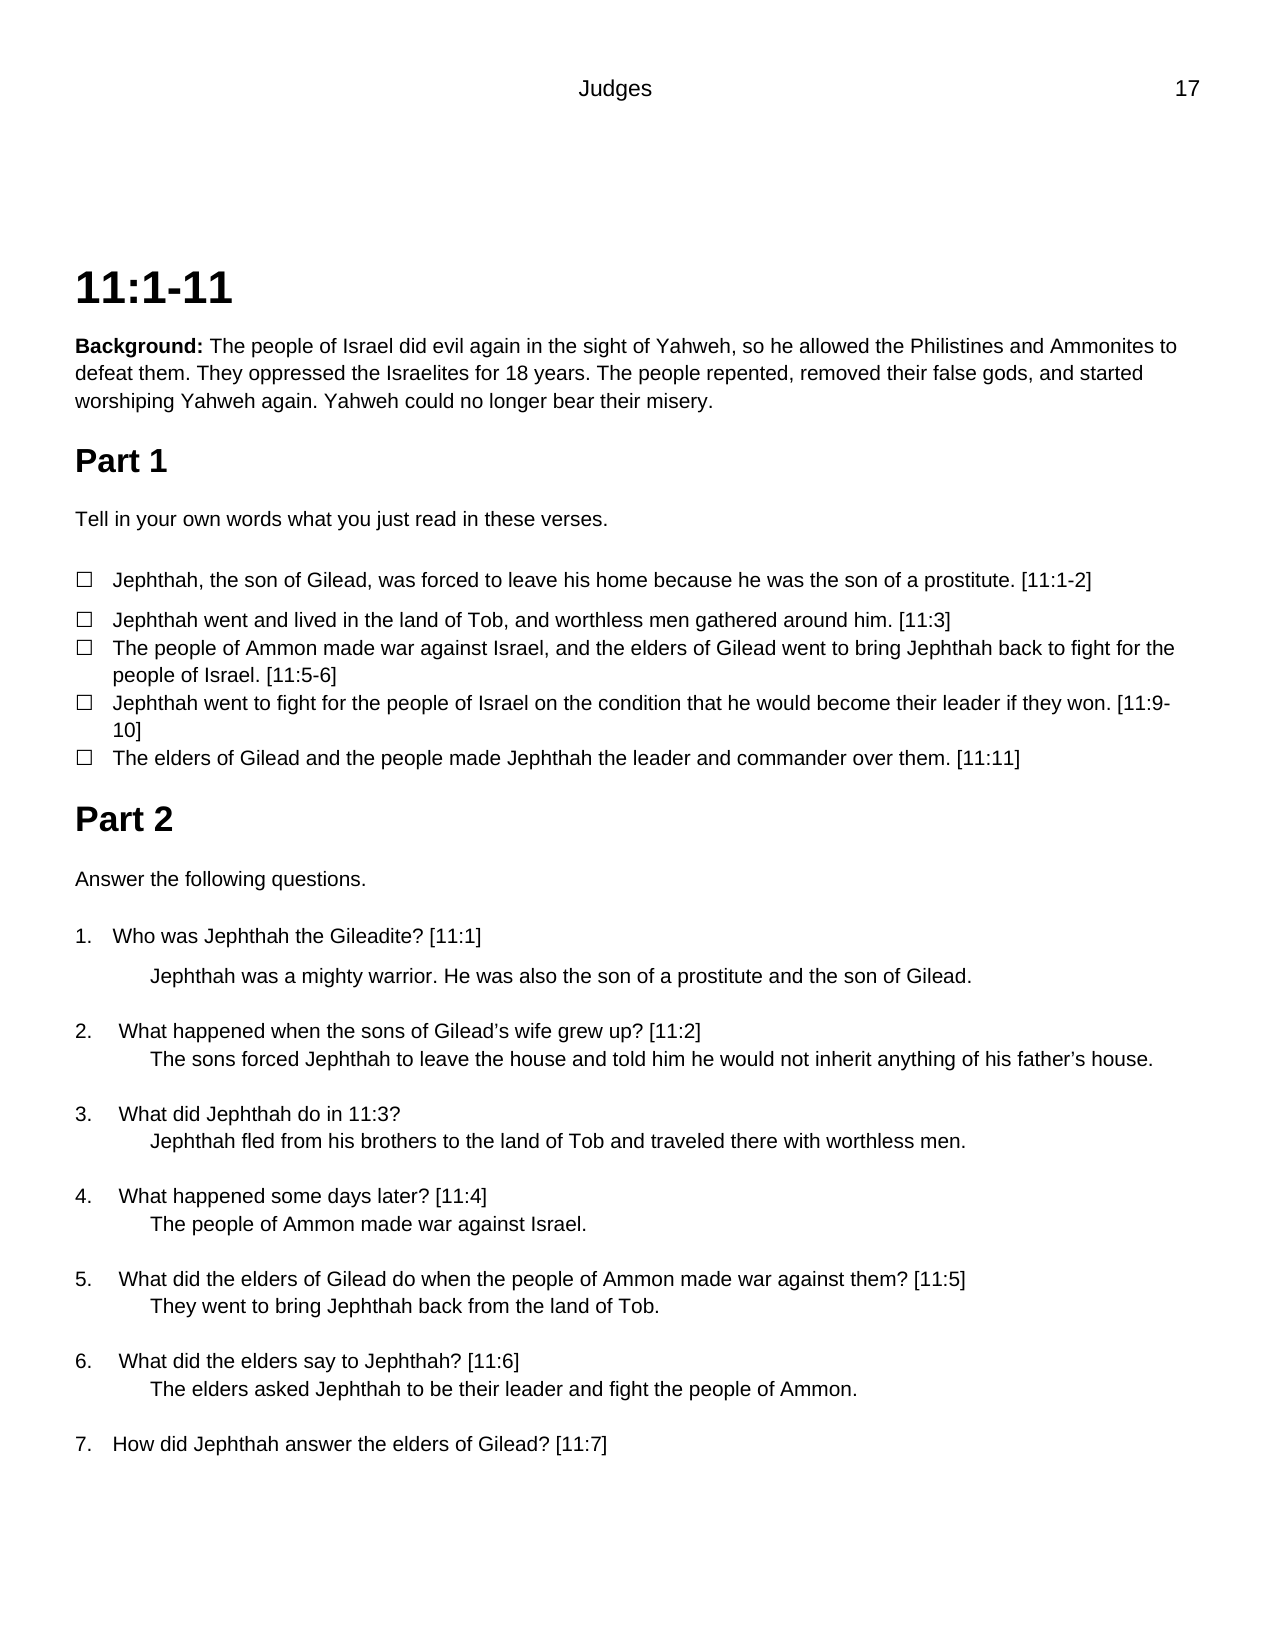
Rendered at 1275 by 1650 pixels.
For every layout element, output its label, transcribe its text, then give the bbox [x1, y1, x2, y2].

text Answer the following questions. [75, 867, 1200, 891]
list Who was Jephthah the Gileadite? [11:1] [75, 924, 1200, 948]
list What did Jephthah do in 11:3? [75, 1102, 1200, 1126]
subtitle 11:1-11 [75, 261, 1200, 313]
list How did Jephthah answer the elders of Gilead? [11:7] [75, 1432, 1200, 1456]
text Part 1 [75, 441, 1200, 479]
text Jephthah fled from his brothers to the land of Tob and traveled there with worthless men. [150, 1129, 1200, 1153]
text Tell in your own words what you just read in these verses. [75, 507, 1200, 531]
text The sons forced Jephthah to leave the house and told him he would not inherit anything of his father’s house. [150, 1047, 1200, 1071]
list What happened when the sons of Gilead’s wife grew up? [11:2] [75, 1019, 1200, 1043]
text The elders asked Jephthah to be their leader and fight the people of Ammon. [150, 1377, 1200, 1401]
list Jephthah went to fight for the people of Israel on the condition that he would become their leader if they won. [11:9-10] [75, 690, 1200, 742]
list What did the elders of Gilead do when the people of Ammon made war against them? [11:5] [75, 1267, 1200, 1291]
text The people of Ammon made war against Israel. [150, 1212, 1200, 1236]
list Jephthah went and lived in the land of Tob, and worthless men gathered around him. [11:3] [75, 608, 1200, 632]
list The elders of Gilead and the people made Jephthah the leader and commander over them. [11:11] [75, 745, 1200, 769]
text Jephthah was a mighty warrior. He was also the son of a prostitute and the son of Gilead. [150, 964, 1200, 988]
text Part 2 [75, 798, 1200, 839]
text They went to bring Jephthah back from the land of Tob. [150, 1294, 1200, 1318]
list The people of Ammon made war against Israel, and the elders of Gilead went to bring Jephthah back to fight for the people of Israel. [11:5-6] [75, 635, 1200, 687]
list What happened some days later? [11:4] [75, 1184, 1200, 1208]
text Background: The people of Israel did evil again in the sight of Yahweh, so he allowed the Philistines and Ammonites to defeat them. They oppressed the Israelites for 18 years. The people repented, removed their false gods, and started worshiping Yahweh again. Yahweh could no longer bear their misery. [75, 333, 1200, 412]
list What did the elders say to Jephthah? [11:6] [75, 1349, 1200, 1373]
list Jephthah, the son of Gilead, was forced to leave his home because he was the son of a prostitute. [11:1-2] [75, 568, 1200, 592]
